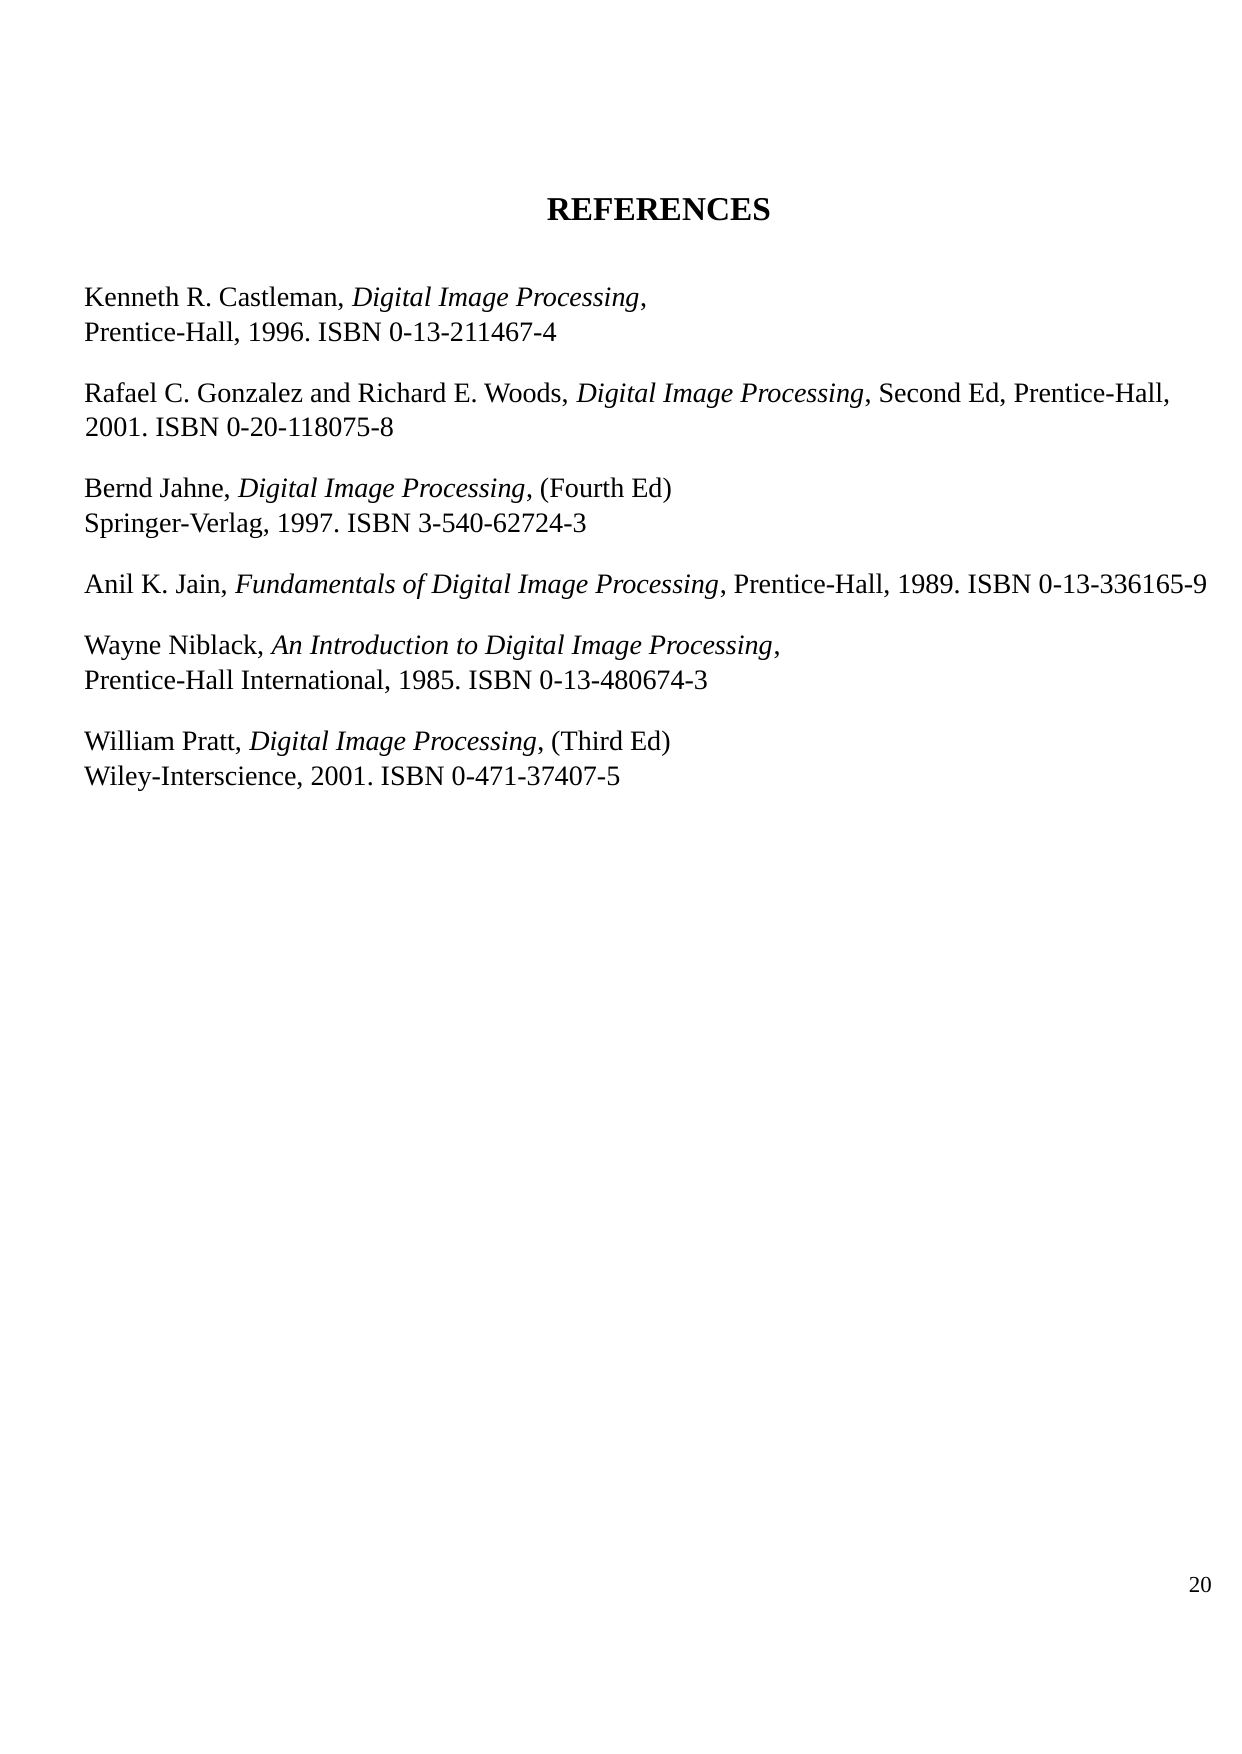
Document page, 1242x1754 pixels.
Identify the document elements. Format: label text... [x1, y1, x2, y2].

text Wayne Niblack, An Introduction to Digital Image Processing, [84, 628, 1240, 660]
text Wiley-Interscience, 2001. ISBN 0-471-37407-5 [84, 758, 1240, 791]
text Prentice-Hall International, 1985. ISBN 0-13-480674-3 [84, 663, 1240, 695]
subtitle REFERENCES [141, 189, 1176, 228]
text Springer-Verlag, 1997. ISBN 3-540-62724-3 [84, 506, 1240, 538]
text Rafael C. Gonzalez and Richard E. Woods, Digital Image Processing, Second Ed, Prentice-Hall, 2001. ISBN 0-20-118075-8 [84, 376, 1177, 442]
text Kenneth R. Castleman, Digital Image Processing, [84, 281, 1240, 313]
text Prentice-Hall, 1996. ISBN 0-13-211467-4 [84, 315, 1240, 348]
text William Pratt, Digital Image Processing, (Third Ed) [84, 724, 1240, 756]
text Anil K. Jain, Fundamentals of Digital Image Processing, Prentice-Hall, 1989. ISBN 0-13-336165-9 [84, 567, 1240, 599]
text Bernd Jahne, Digital Image Processing, (Fourth Ed) [84, 471, 1240, 503]
